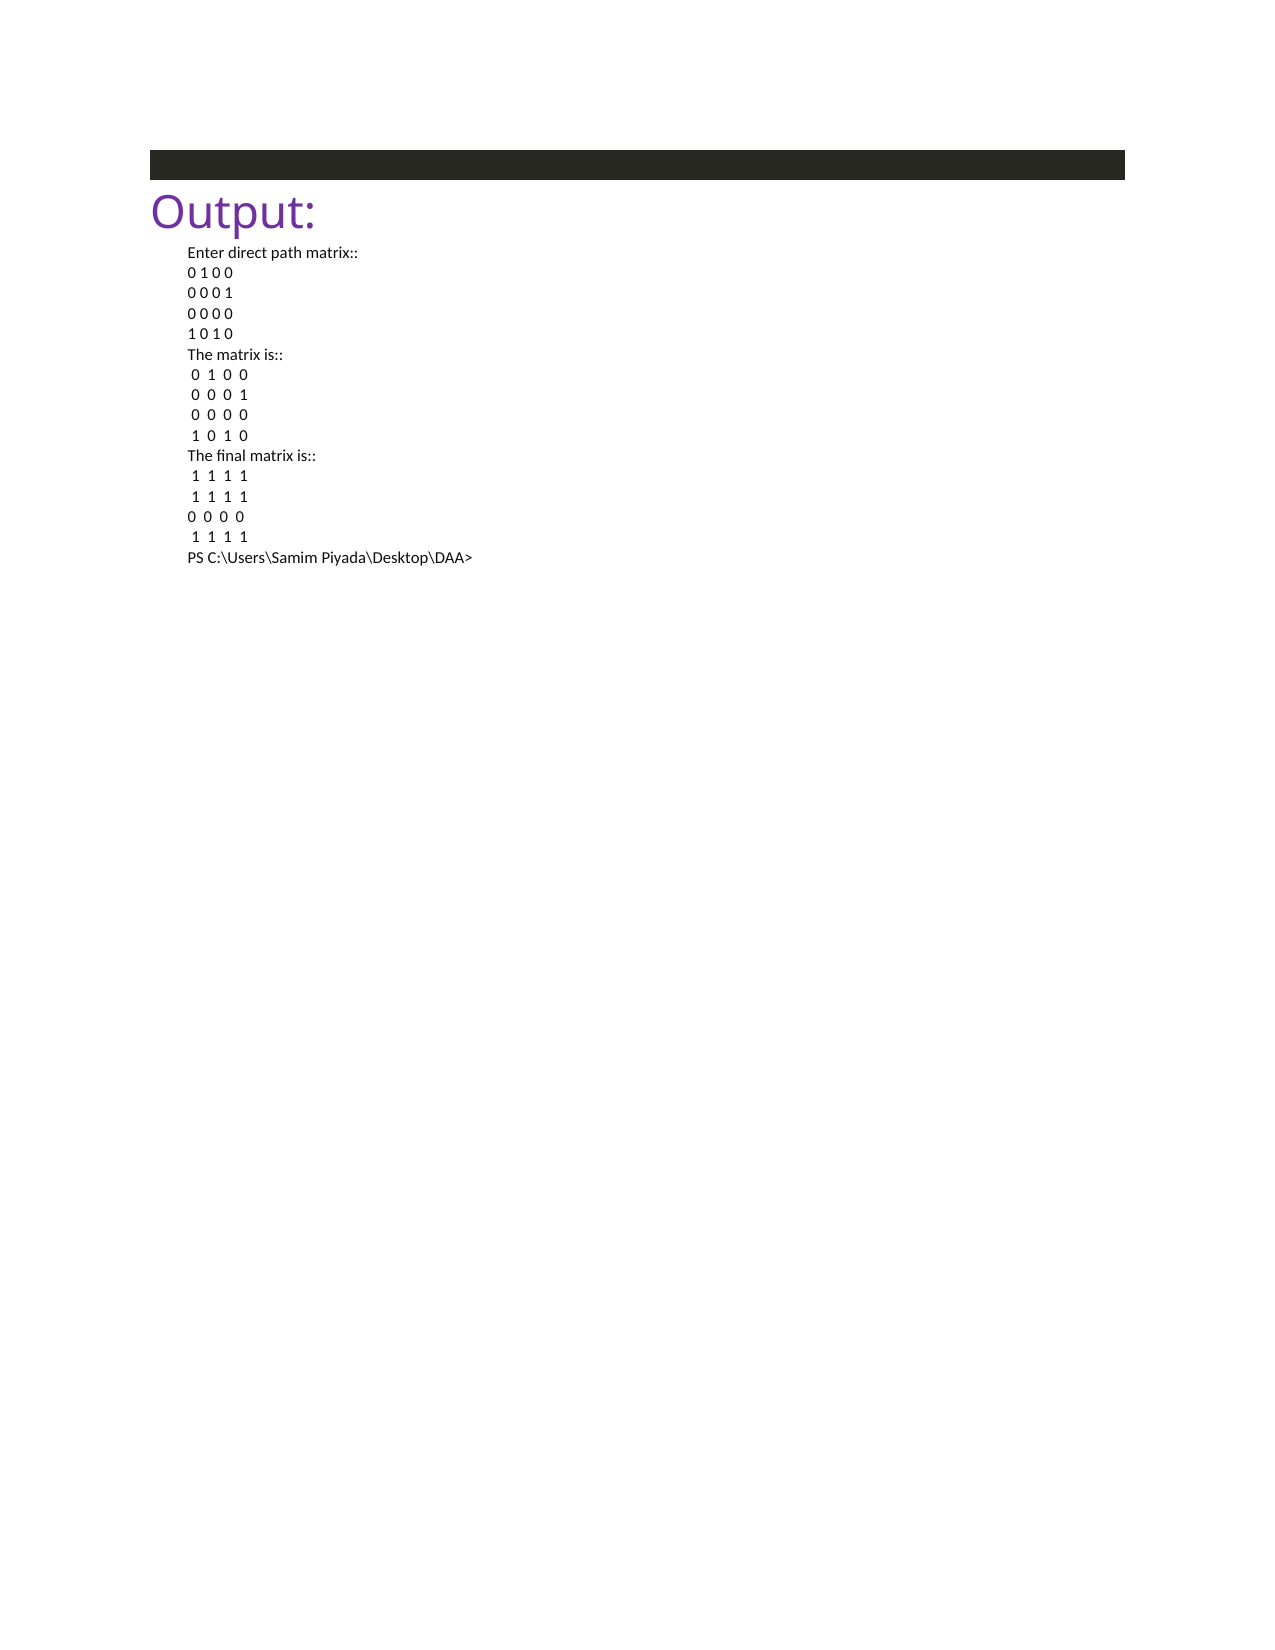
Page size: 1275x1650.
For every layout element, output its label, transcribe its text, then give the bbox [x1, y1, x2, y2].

list 0 0 0 0 [187, 303, 1125, 323]
list Enter direct path matrix:: [187, 242, 1125, 262]
list 0 1 0 0 [187, 364, 1125, 384]
list The matrix is:: [187, 344, 1125, 364]
text Output: [150, 180, 1125, 242]
list 0 0 0 0 [187, 405, 1125, 425]
list The final matrix is:: [187, 445, 1125, 466]
list 1 1 1 1 [187, 486, 1125, 506]
list 0 0 0 1 [187, 384, 1125, 405]
list 0 1 0 0 [187, 262, 1125, 283]
list 1 0 1 0 [187, 323, 1125, 344]
list 1 0 1 0 [187, 425, 1125, 445]
list 0 0 0 1 [187, 283, 1125, 303]
list PS C:\Users\Samim Piyada\Desktop\DAA> [187, 547, 1125, 567]
list 1 1 1 1 [187, 466, 1125, 486]
list 0 0 0 0 [187, 506, 1125, 527]
list 1 1 1 1 [187, 527, 1125, 547]
